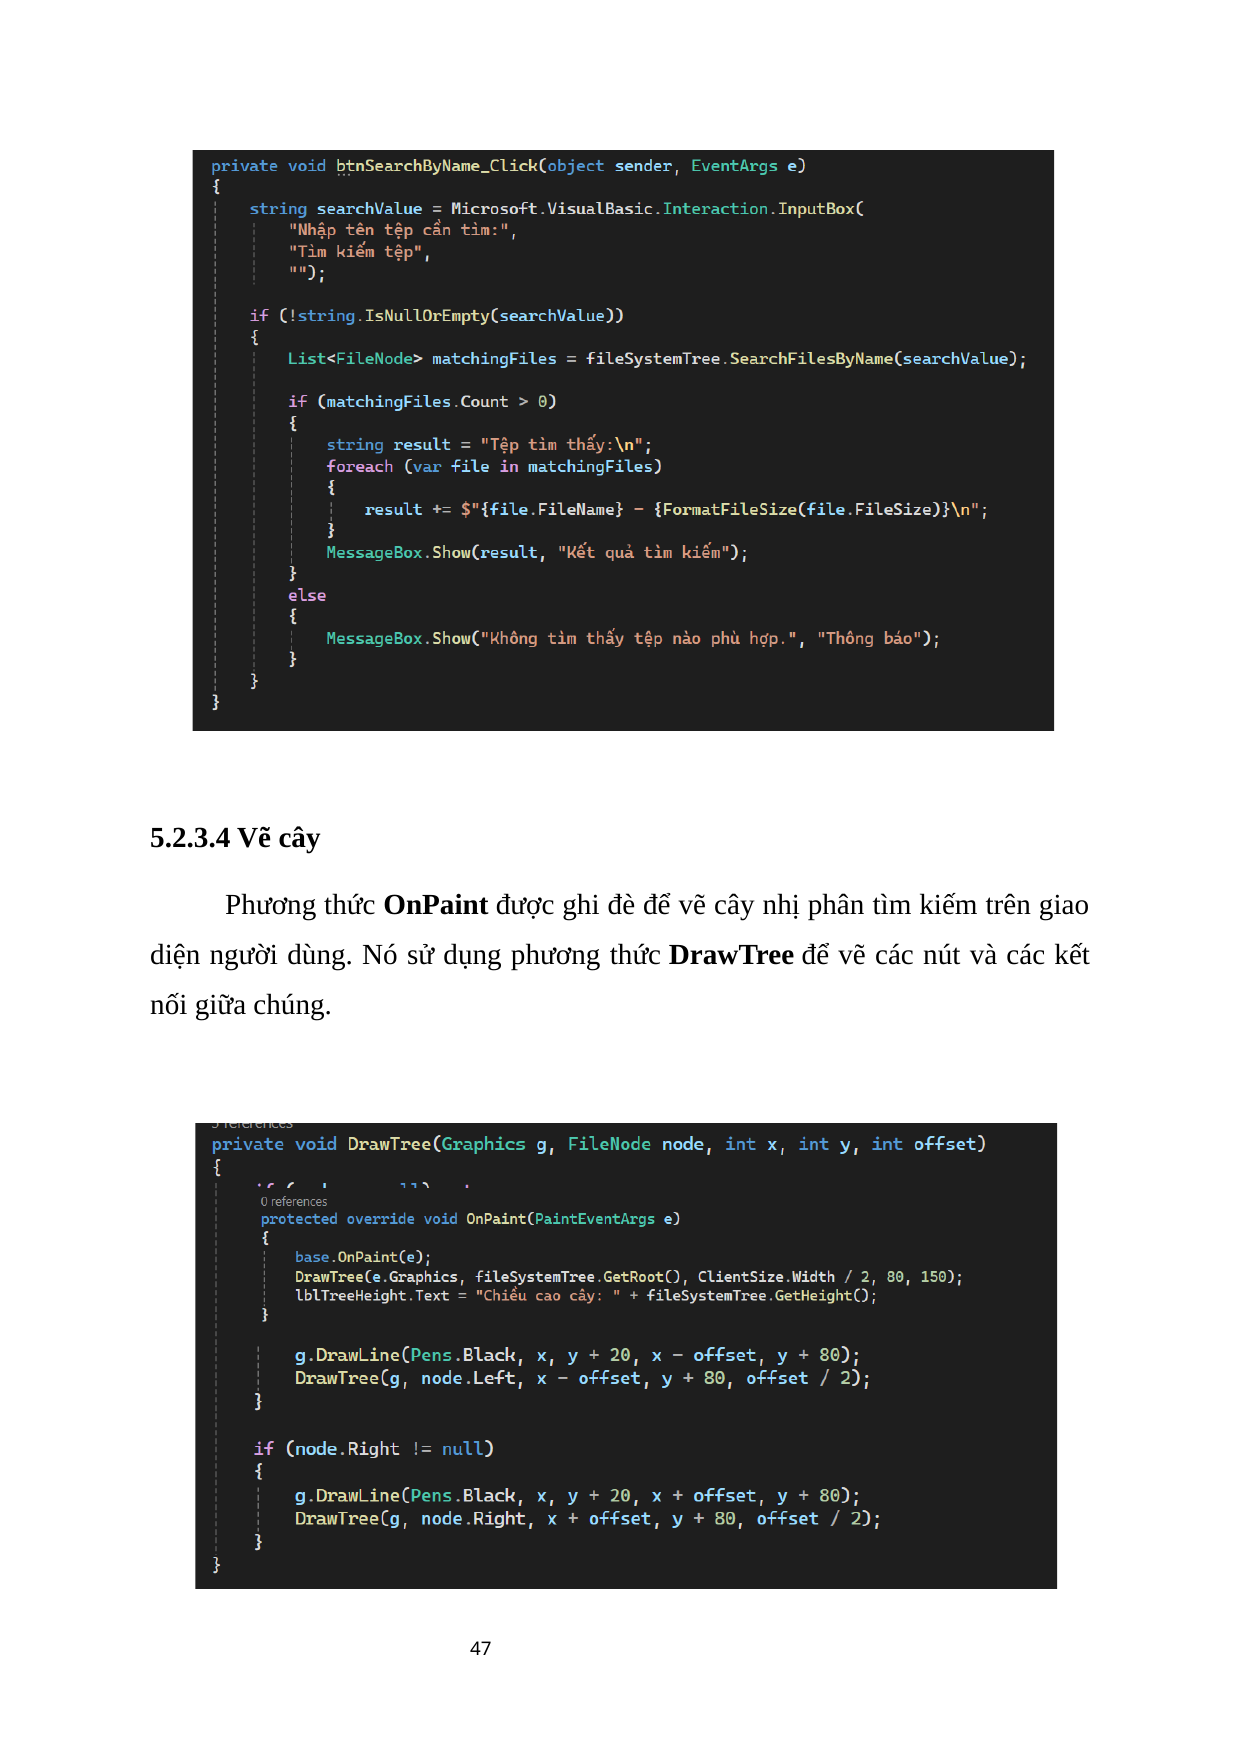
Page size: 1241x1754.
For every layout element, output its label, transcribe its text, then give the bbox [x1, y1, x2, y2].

text Phương thức OnPaint được ghi đè để vẽ cây nhị phân tìm kiếm trên giao diện người dùng. Nó sử dụng phương thức DrawTree để vẽ các nút và các kết nối giữa chúng. [150, 887, 1090, 1021]
text 5.2.3.4 Vẽ cây [150, 267, 1090, 853]
picture [191, 150, 1054, 729]
picture [194, 1123, 1057, 1588]
